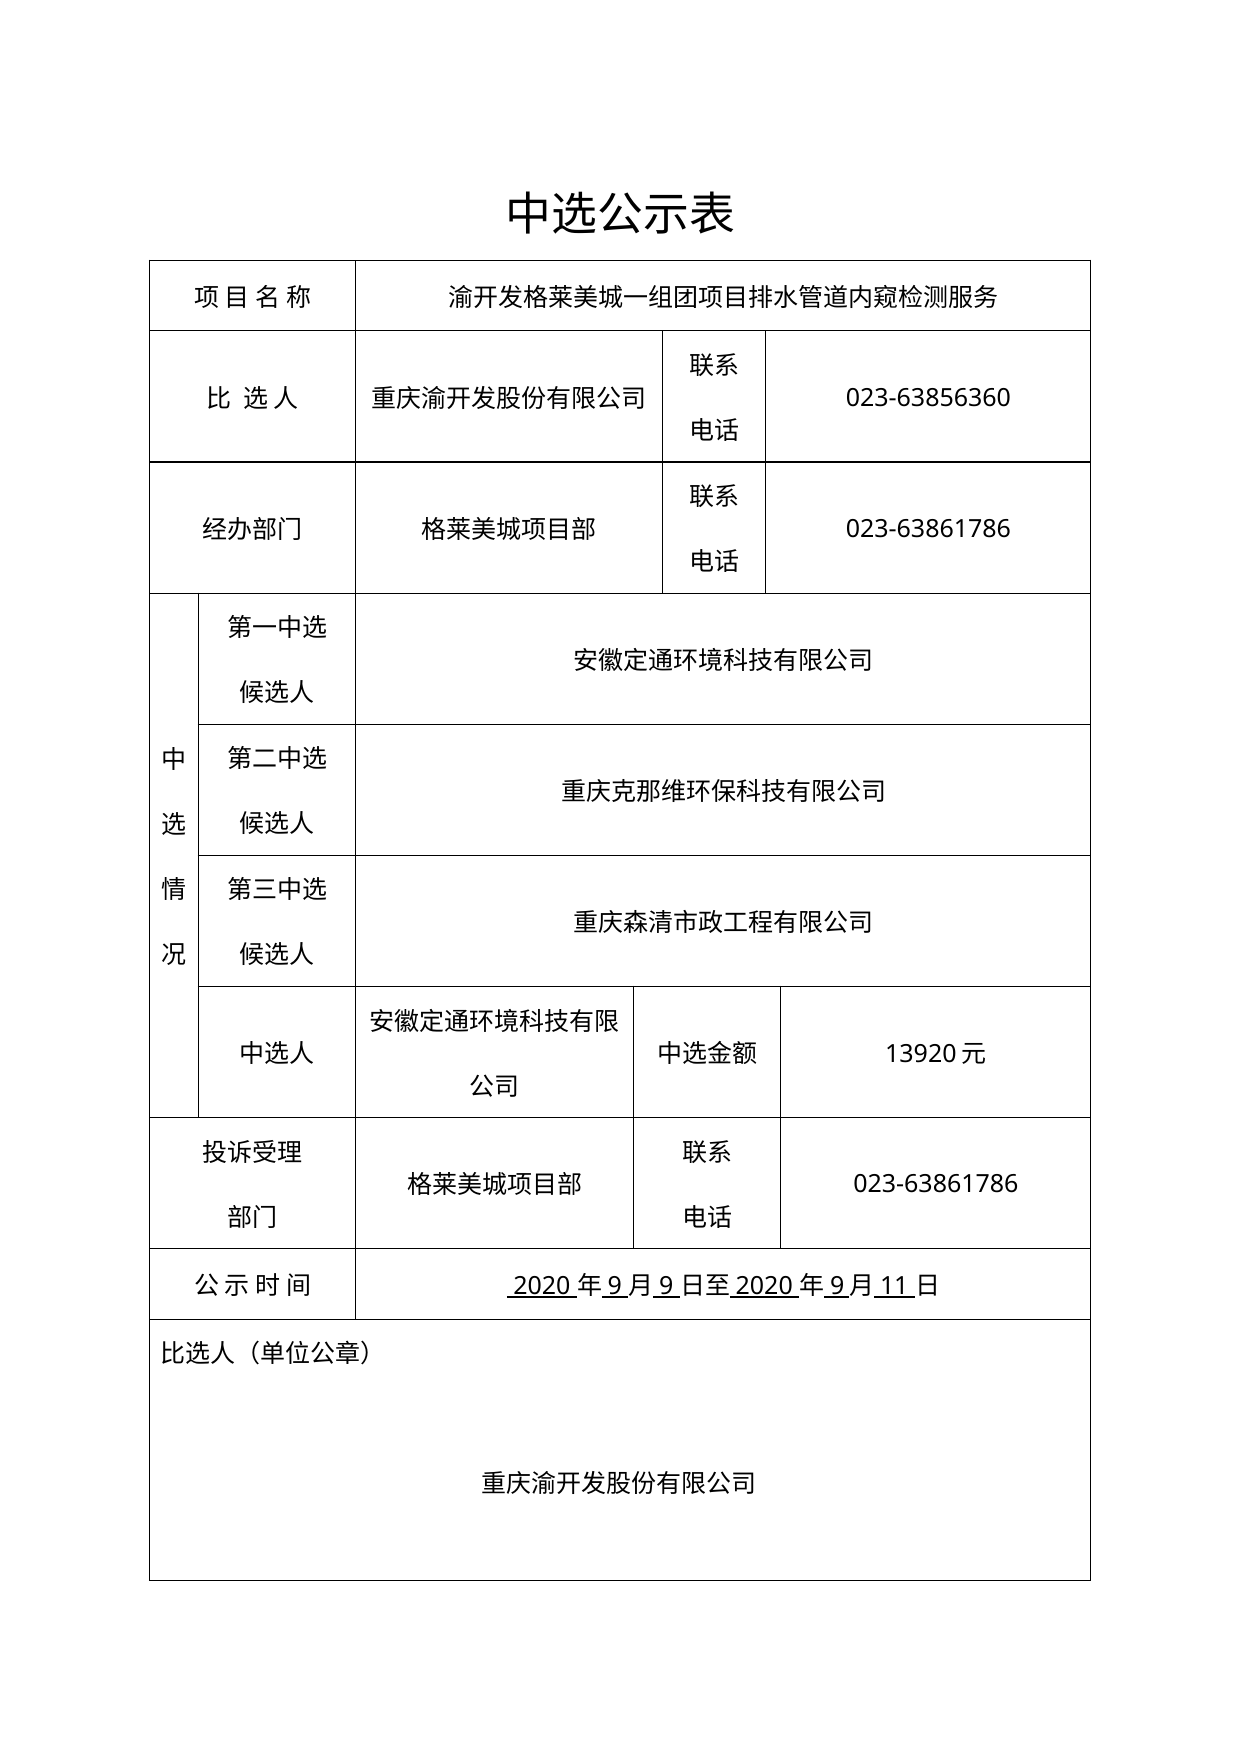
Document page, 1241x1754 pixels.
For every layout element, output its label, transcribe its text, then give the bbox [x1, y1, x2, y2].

table_cell 第一中选 候选人 [199, 594, 355, 723]
table_cell 重庆渝开发股份有限公司 [356, 331, 662, 461]
table_cell 中选金额 [634, 987, 780, 1117]
table_cell 中选情况 [150, 594, 198, 1117]
table_cell 安徽定通环境科技有限公司 [356, 594, 1090, 723]
table_cell 第二中选 候选人 [199, 725, 355, 854]
table_header 项 目 名 称 [150, 261, 355, 330]
table_cell 023-63861786 [781, 1118, 1090, 1248]
table_cell 格莱美城项目部 [356, 1118, 633, 1248]
table_cell 13920元 [781, 987, 1090, 1117]
table_cell 联系 电话 [663, 331, 765, 461]
table_cell 比 选 人 [150, 331, 355, 461]
table_cell 安徽定通环境科技有限公司 [356, 987, 633, 1117]
table_cell 联系 电话 [663, 463, 765, 592]
table_cell 格莱美城项目部 [356, 463, 662, 592]
table_cell 023-63861786 [766, 463, 1090, 592]
table_cell 重庆森清市政工程有限公司 [356, 856, 1090, 986]
table_cell 023-63856360 [766, 331, 1090, 461]
table_cell 第三中选 候选人 [199, 856, 355, 986]
table_cell 联系 电话 [634, 1118, 780, 1248]
table_cell 经办部门 [150, 463, 355, 592]
table_cell 2020 年 9 月 9 日至 2020 年 9月 11 日 [356, 1249, 1090, 1318]
table_cell 中选人 [199, 987, 355, 1117]
table_cell 投诉受理 部门 [150, 1118, 355, 1248]
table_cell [150, 1320, 1090, 1579]
table_cell 重庆克那维环保科技有限公司 [356, 725, 1090, 854]
table_header 渝开发格莱美城一组团项目排水管道内窥检测服务 [356, 261, 1090, 330]
text 中选公示表 [187, 162, 1053, 259]
table_cell 公 示 时 间 [150, 1249, 355, 1318]
